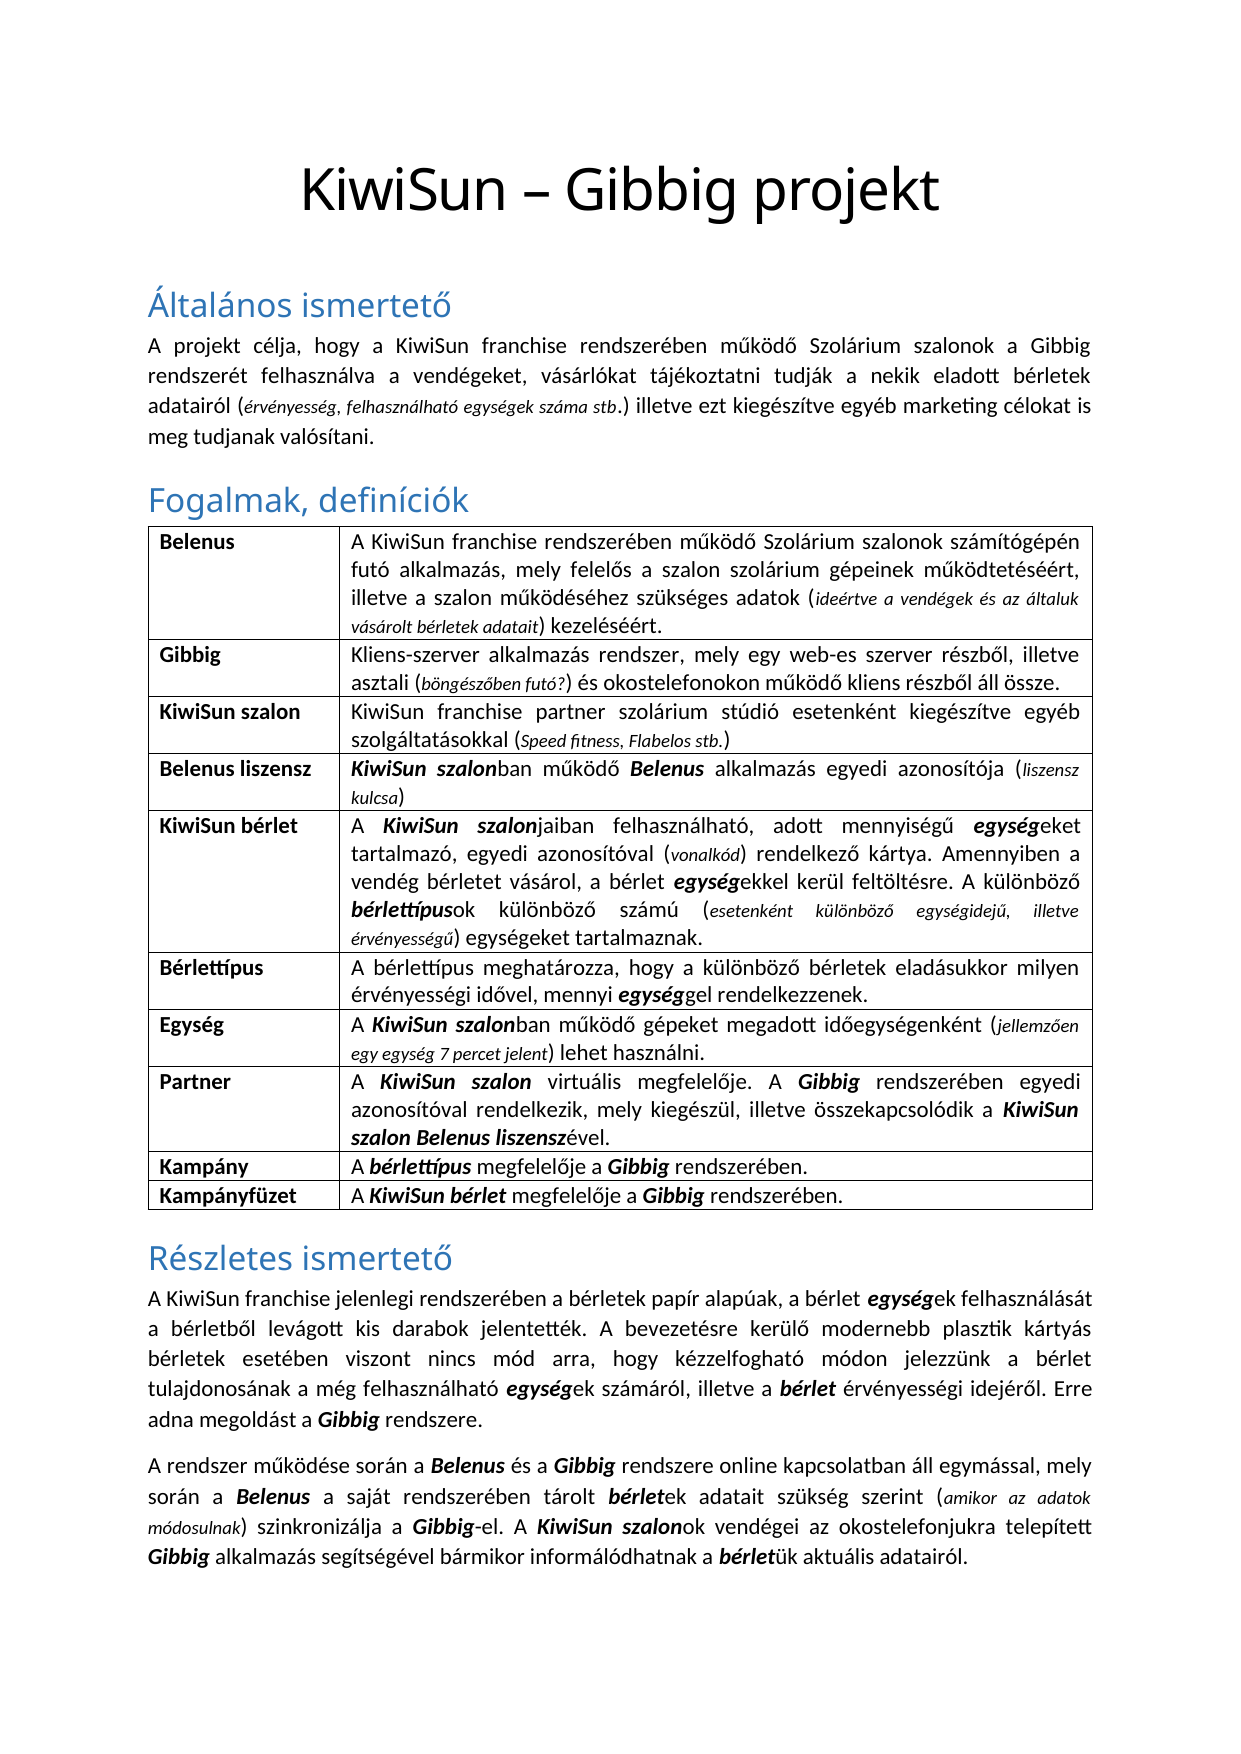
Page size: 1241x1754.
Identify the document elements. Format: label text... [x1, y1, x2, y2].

table_header Belenus [149, 527, 339, 639]
table_cell Belenus liszensz [149, 754, 339, 810]
table_cell Kampányfüzet [149, 1181, 339, 1209]
text A KiwiSun franchise jelenlegi rendszerében a bérletek papír alapúak, a bérlet egységek felhasználását a bérletből levágott kis darabok jelentették. A bevezetésre kerülő modernebb plasztik kártyás bérletek esetében viszont nincs mód arra, hogy kézzelfogható módon jelezzünk a bérlet tulajdonosának a még felhasználható egységek számáról, illetve a bérlet érvényességi idejéről. Erre adna megoldást a Gibbig rendszere. [148, 1284, 1093, 1433]
table_cell KiwiSun bérlet [149, 811, 339, 952]
table_cell Gibbig [149, 640, 339, 696]
subtitle Fogalmak, definíciók [148, 477, 1093, 522]
table_cell A KiwiSun szalonban működő gépeket megadott időegységenként (jellemzően egy egység 7 percet jelent) lehet használni. [340, 1010, 1092, 1066]
table_cell KiwiSun szalonban működő Belenus alkalmazás egyedi azonosítója (liszensz kulcsa) [340, 754, 1092, 810]
table_cell KiwiSun szalon [149, 697, 339, 753]
table_cell A bérlettípus meghatározza, hogy a különböző bérletek eladásukkor milyen érvényességi idővel, mennyi egységgel rendelkezzenek. [340, 953, 1092, 1009]
table_cell Kampány [149, 1152, 339, 1180]
table_cell A KiwiSun szalon virtuális megfelelője. A Gibbig rendszerében egyedi azonosítóval rendelkezik, mely kiegészül, illetve összekapcsolódik a KiwiSun szalon Belenus liszenszével. [340, 1067, 1092, 1151]
text A rendszer működése során a Belenus és a Gibbig rendszere online kapcsolatban áll egymással, mely során a Belenus a saját rendszerében tárolt bérletek adatait szükség szerint (amikor az adatok módosulnak) szinkronizálja a Gibbig-el. A KiwiSun szalonok vendégei az okostelefonjukra telepített Gibbig alkalmazás segítségével bármikor informálódhatnak a bérletük aktuális adatairól. [148, 1452, 1093, 1570]
table_header A KiwiSun franchise rendszerében működő Szolárium szalonok számítógépén futó alkalmazás, mely felelős a szalon szolárium gépeinek működtetéséért, illetve a szalon működéséhez szükséges adatok (ideértve a vendégek és az általuk vásárolt bérletek adatait) kezeléséért. [340, 527, 1092, 639]
table_cell A bérlettípus megfelelője a Gibbig rendszerében. [340, 1152, 1092, 1180]
table_cell Egység [149, 1010, 339, 1066]
table_cell Kliens-szerver alkalmazás rendszer, mely egy web-es szerver részből, illetve asztali (böngészőben futó?) és okostelefonokon működő kliens részből áll össze. [340, 640, 1092, 696]
table_cell A KiwiSun bérlet megfelelője a Gibbig rendszerében. [340, 1181, 1092, 1209]
table_cell KiwiSun franchise partner szolárium stúdió esetenként kiegészítve egyéb szolgáltatásokkal (Speed fitness, Flabelos stb.) [340, 697, 1092, 753]
subtitle Általános ismertető [148, 282, 1093, 328]
table_cell A KiwiSun szalonjaiban felhasználható, adott mennyiségű egységeket tartalmazó, egyedi azonosítóval (vonalkód) rendelkező kártya. Amennyiben a vendég bérletet vásárol, a bérlet egységekkel kerül feltöltésre. A különböző bérlettípusok különböző számú (esetenként különböző egységidejű, illetve érvényességű) egységeket tartalmaznak. [340, 811, 1092, 952]
text A projekt célja, hogy a KiwiSun franchise rendszerében működő Szolárium szalonok a Gibbig rendszerét felhasználva a vendégeket, vásárlókat tájékoztatni tudják a nekik eladott bérletek adatairól (érvényesség, felhasználható egységek száma stb.) illetve ezt kiegészítve egyéb marketing célokat is meg tudjanak valósítani. [148, 331, 1093, 450]
title KiwiSun – Gibbig projekt [148, 148, 1093, 227]
subtitle Részletes ismertető [148, 1235, 1093, 1280]
table_cell Partner [149, 1067, 339, 1151]
table_cell Bérlettípus [149, 953, 339, 1009]
